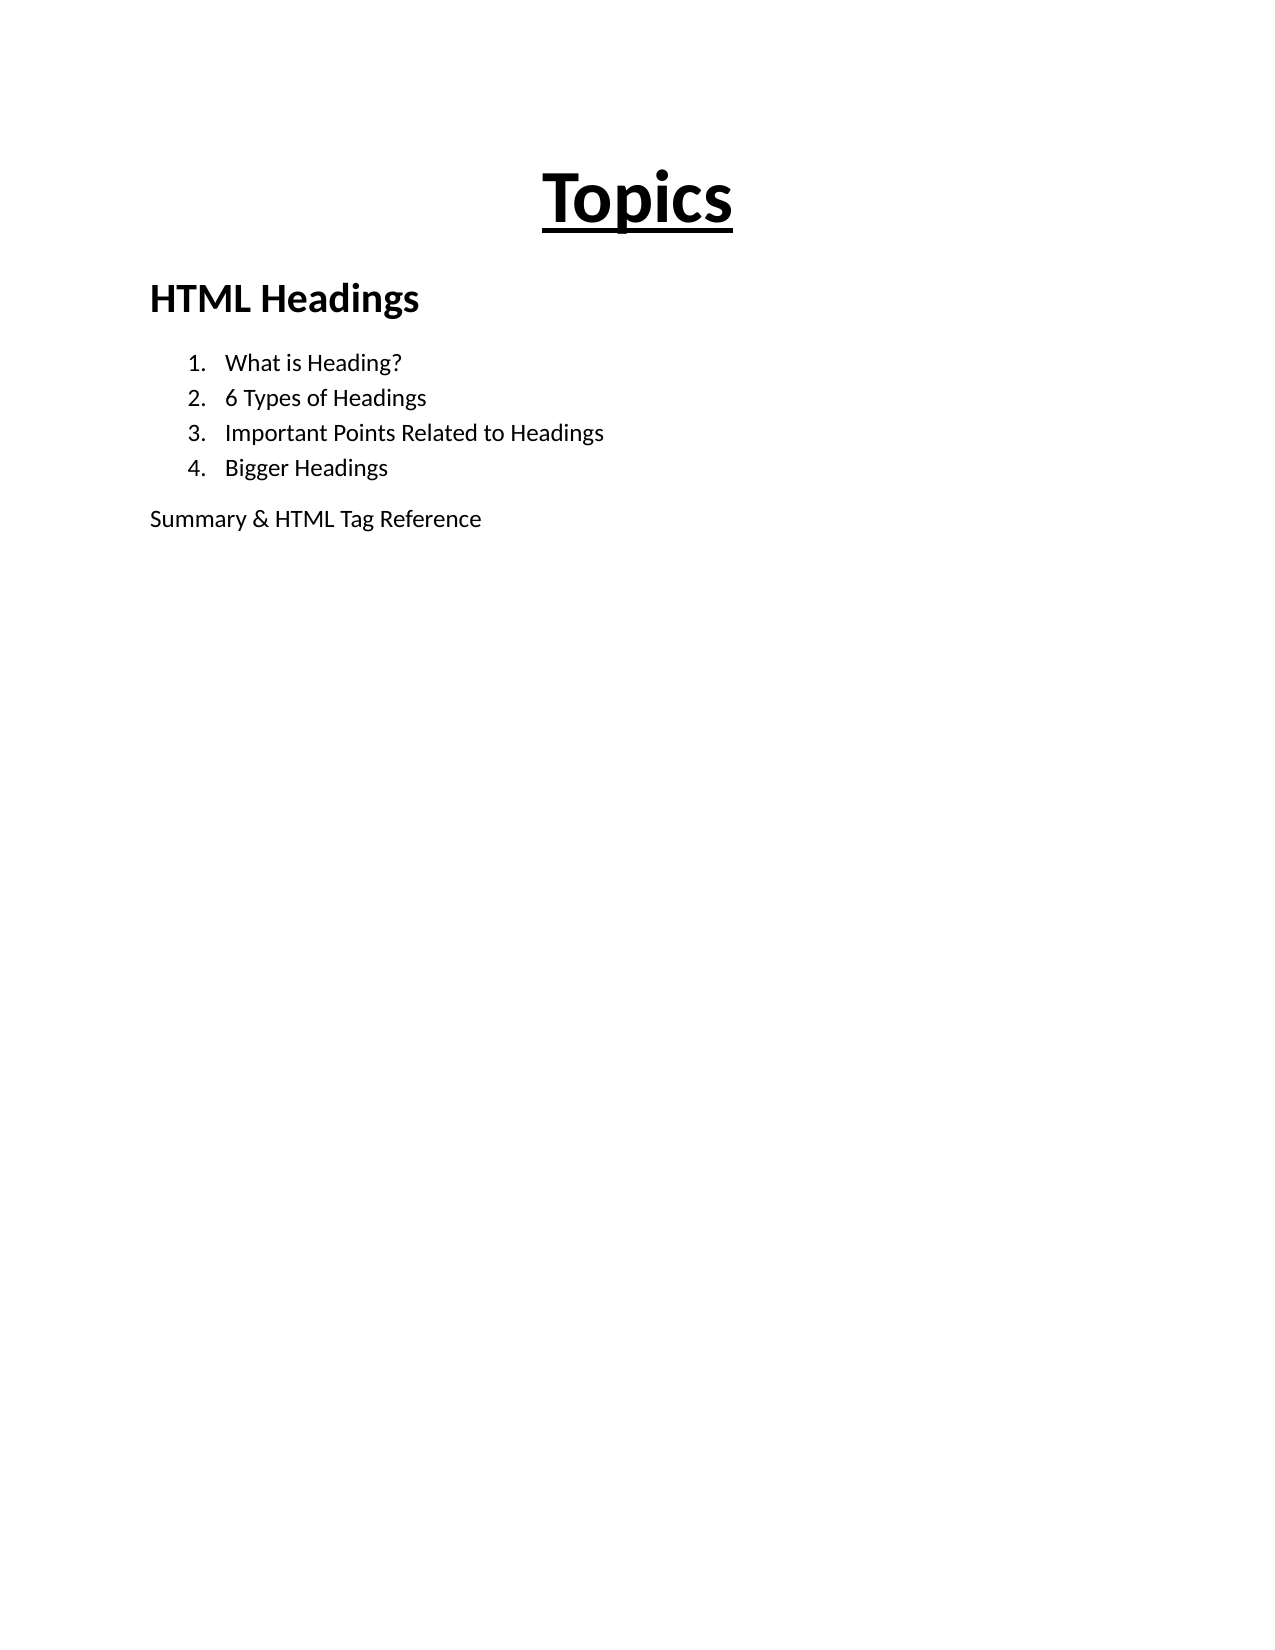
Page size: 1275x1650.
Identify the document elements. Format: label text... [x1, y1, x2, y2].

list 6 Types of Headings [187, 382, 1125, 412]
list Bigger Headings [187, 452, 1125, 482]
text Topics [150, 150, 1125, 242]
list What is Heading? [187, 347, 1125, 377]
text HTML Headings [150, 272, 1125, 323]
list Important Points Related to Headings [187, 417, 1125, 447]
text Summary & HTML Tag Reference [150, 504, 1125, 534]
